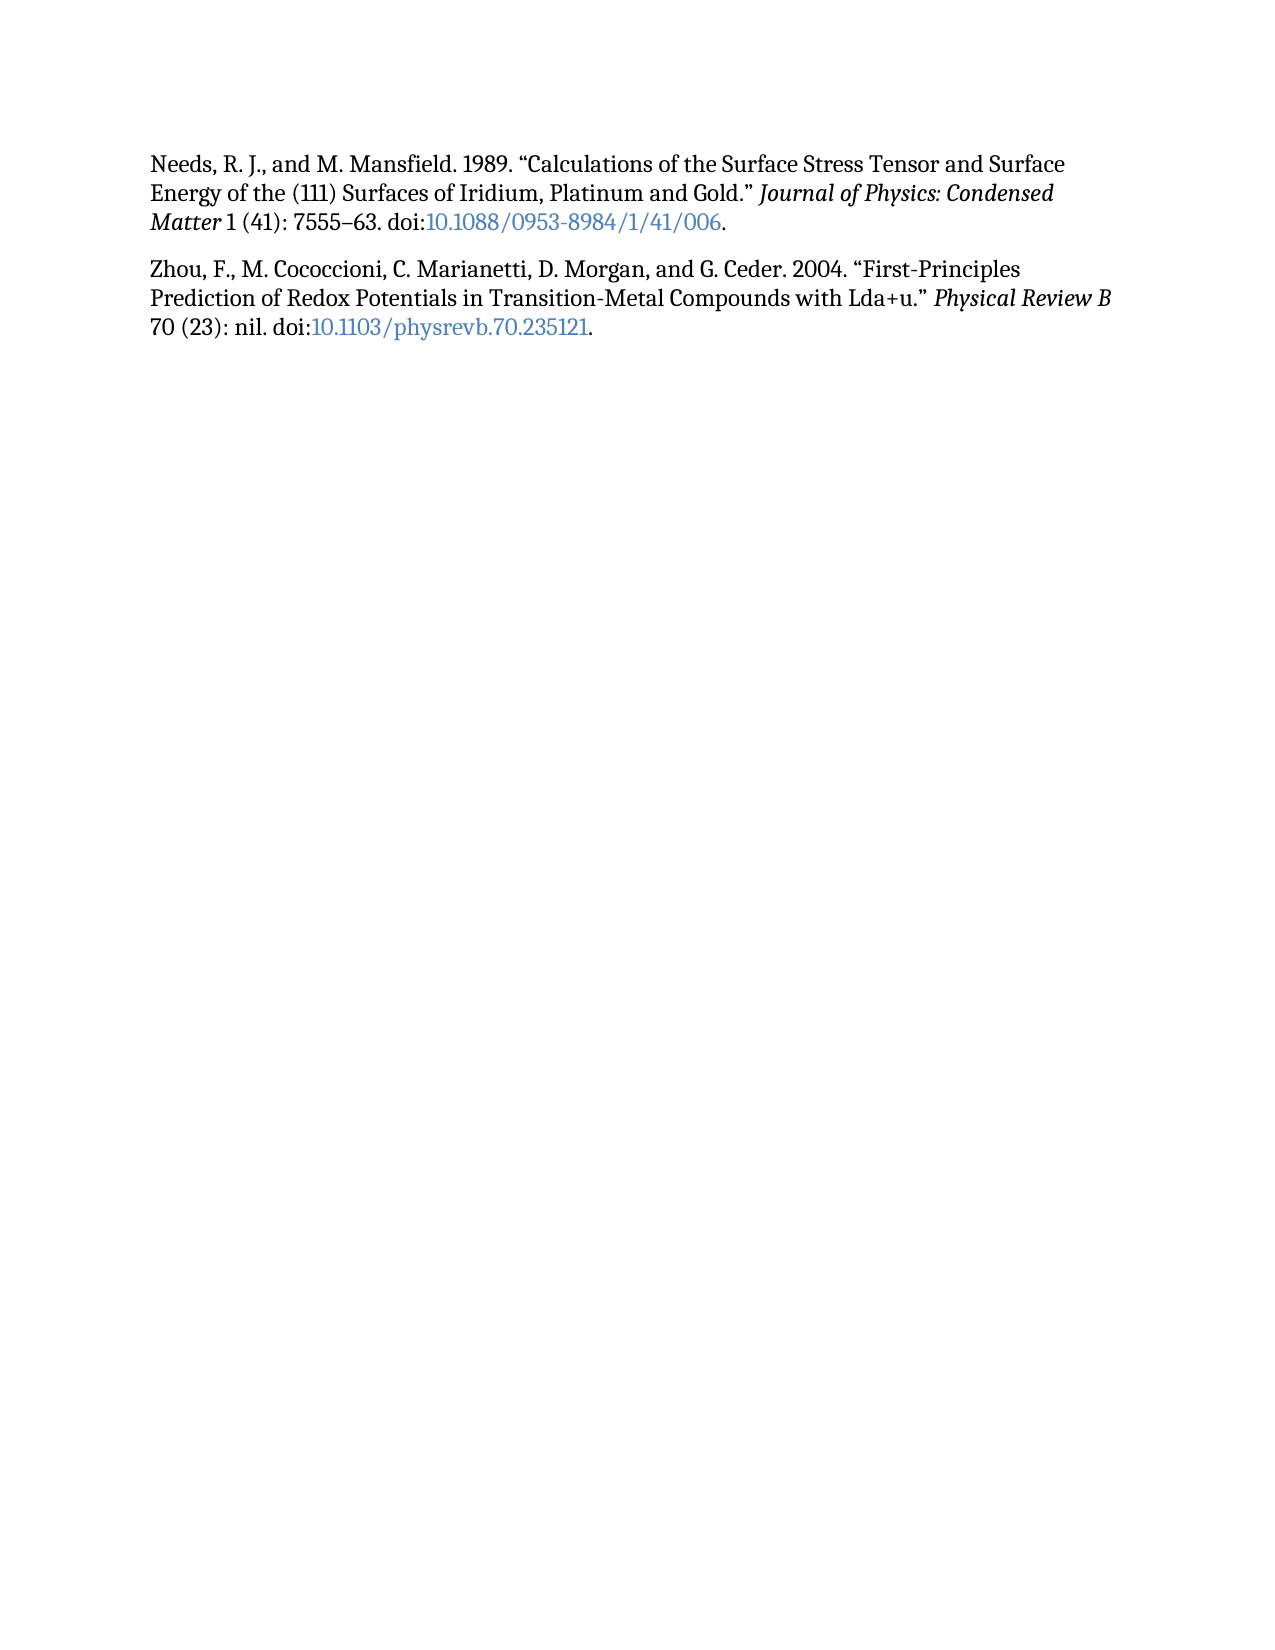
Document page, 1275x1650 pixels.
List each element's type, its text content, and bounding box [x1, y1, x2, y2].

text Needs, R. J., and M. Mansfield. 1989. “Calculations of the Surface Stress Tensor and Surface Energy of the (111) Surfaces of Iridium, Platinum and Gold.” Journal of Physics: Condensed Matter 1 (41): 7555–63. doi:10.1088/0953-8984/1/41/006. [150, 150, 1125, 236]
text Zhou, F., M. Cococcioni, C. Marianetti, D. Morgan, and G. Ceder. 2004. “First-Principles Prediction of Redox Potentials in Transition-Metal Compounds with Lda+u.” Physical Review B 70 (23): nil. doi:10.1103/physrevb.70.235121. [150, 255, 1125, 341]
